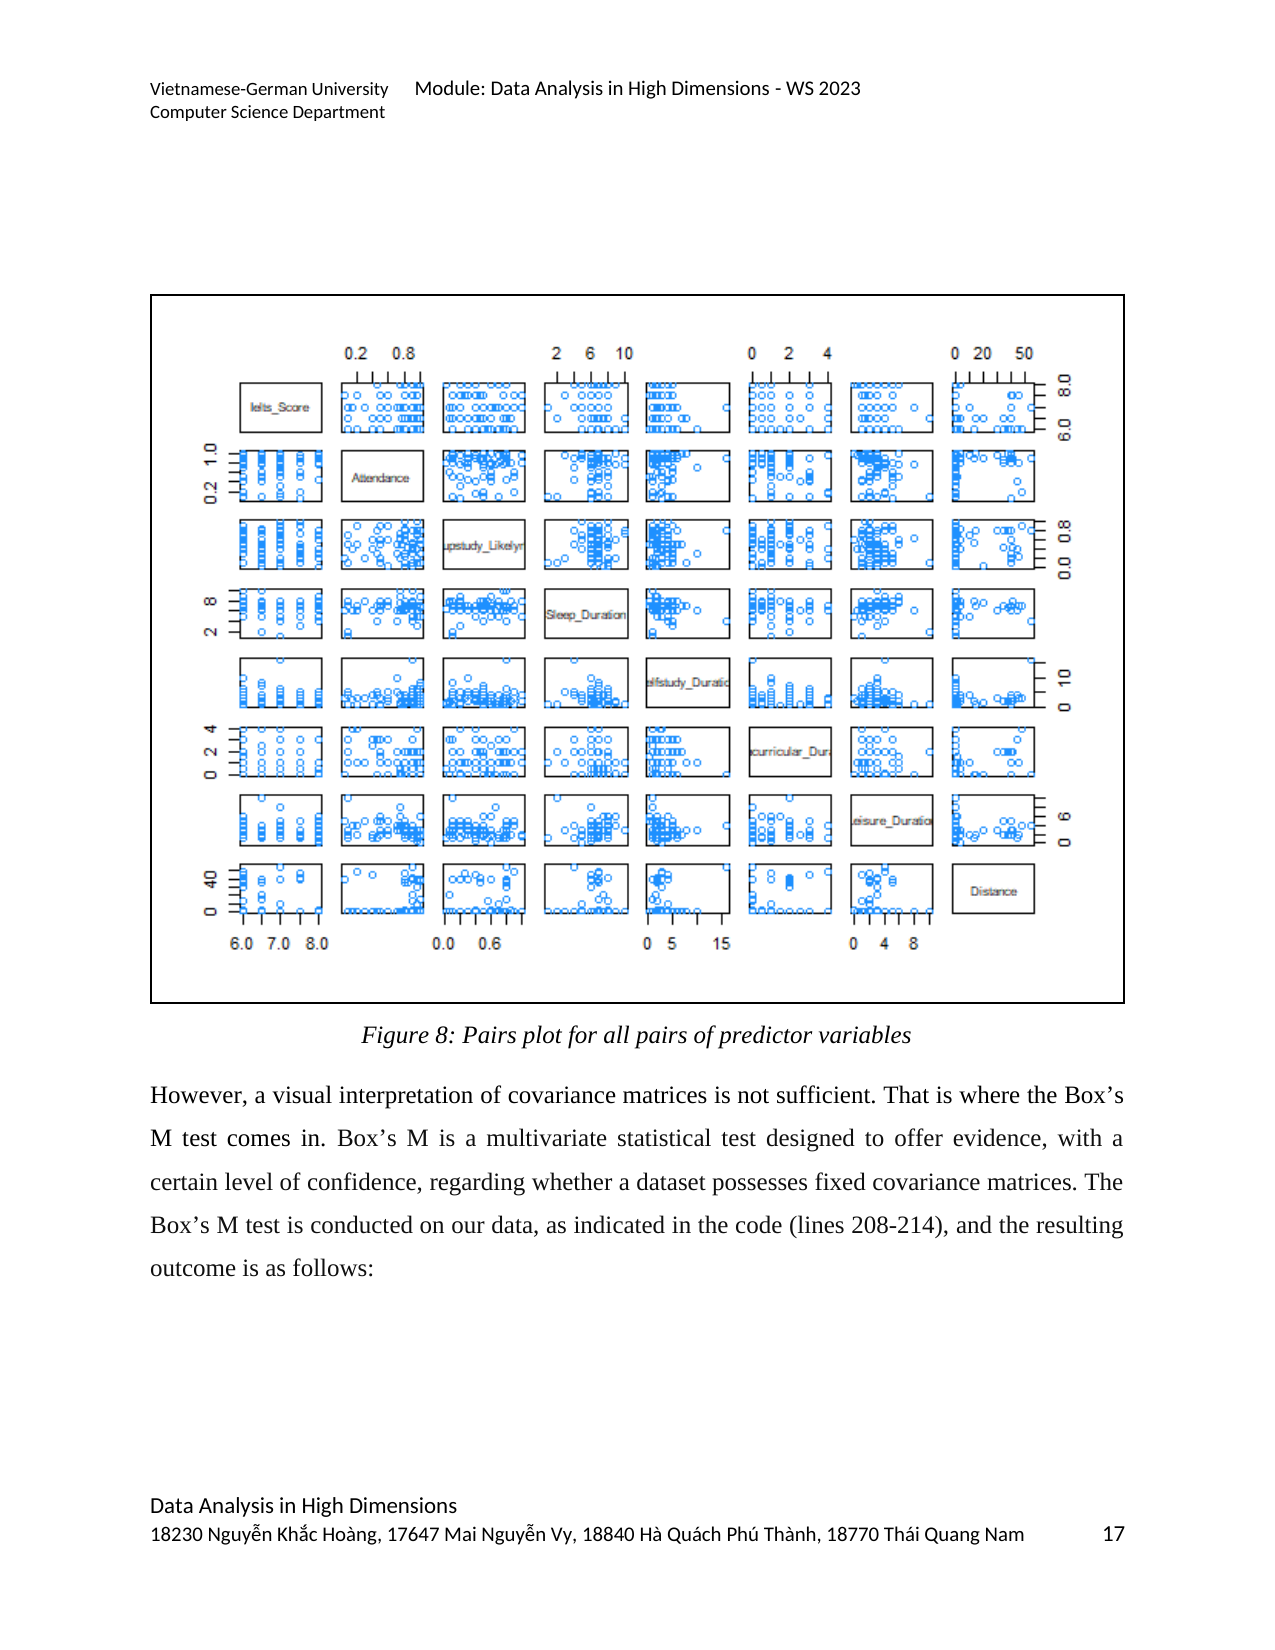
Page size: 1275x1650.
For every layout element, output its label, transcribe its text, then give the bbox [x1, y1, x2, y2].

picture [152, 296, 1123, 1002]
text However, a visual interpretation of covariance matrices is not sufficient. That is where the Box’s M test comes in. Box’s M is a multivariate statistical test designed to offer evidence, with a certain level of confidence, regarding whether a dataset possesses fixed covariance matrices. The Box’s M test is conducted on our data, as indicated in the code (lines 208-214), and the resulting outcome is as follows: [150, 1080, 1125, 1282]
text Figure 8: Pairs plot for all pairs of predictor variables [150, 1021, 1125, 1049]
